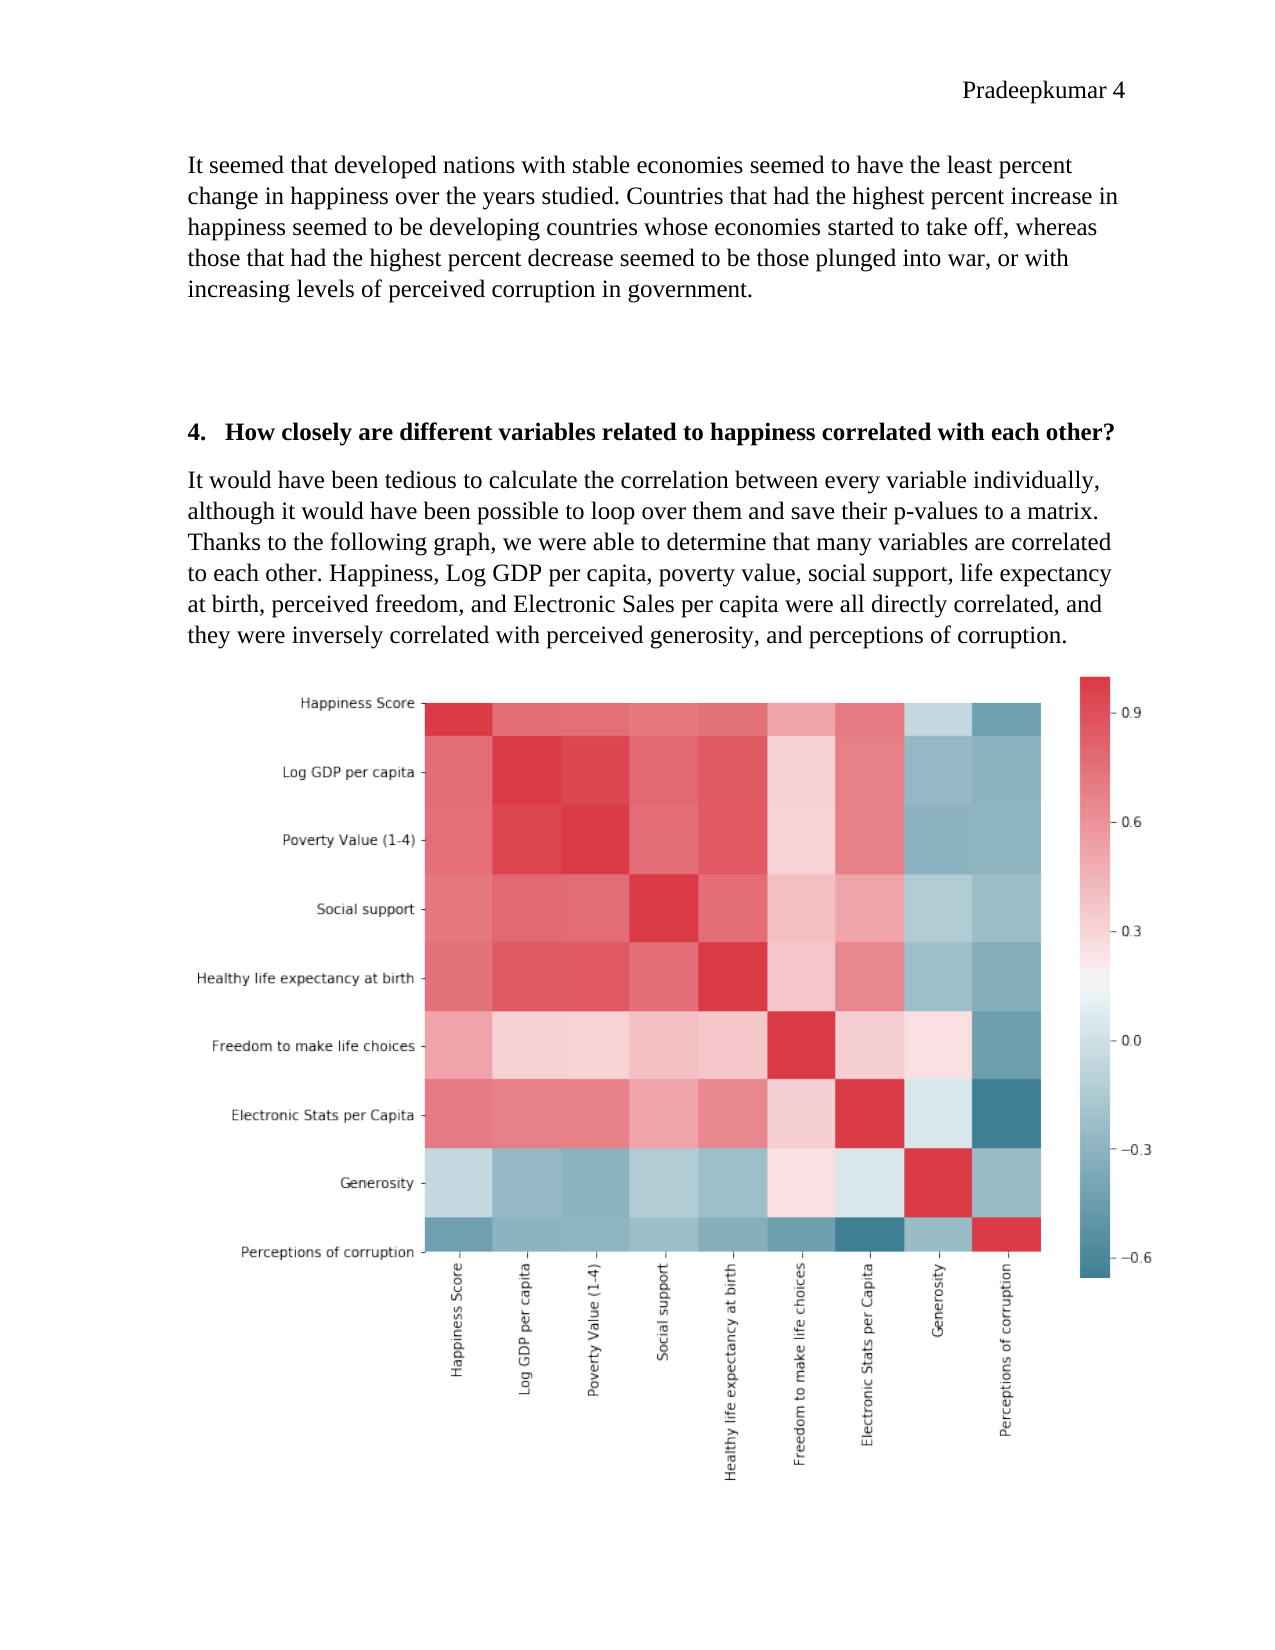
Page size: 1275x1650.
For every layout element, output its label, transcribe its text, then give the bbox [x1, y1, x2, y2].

text It would have been tedious to calculate the correlation between every variable individually, although it would have been possible to loop over them and save their p-values to a matrix. Thanks to the following graph, we were able to determine that many variables are correlated to each other. Happiness, Log GDP per capita, poverty value, social support, life expectancy at birth, perceived freedom, and Electronic Sales per capita were all directly correlated, and they were inversely correlated with perceived generosity, and perceptions of corruption. [187, 465, 1125, 649]
picture [187, 667, 1163, 1490]
list How closely are different variables related to happiness correlated with each other? [187, 417, 1125, 446]
text It seemed that developed nations with stable economies seemed to have the least percent change in happiness over the years studied. Countries that had the highest percent increase in happiness seemed to be developing countries whose economies started to take off, whereas those that had the highest percent decrease seemed to be those plunged into war, or with increasing levels of perceived corruption in government. [187, 150, 1125, 303]
